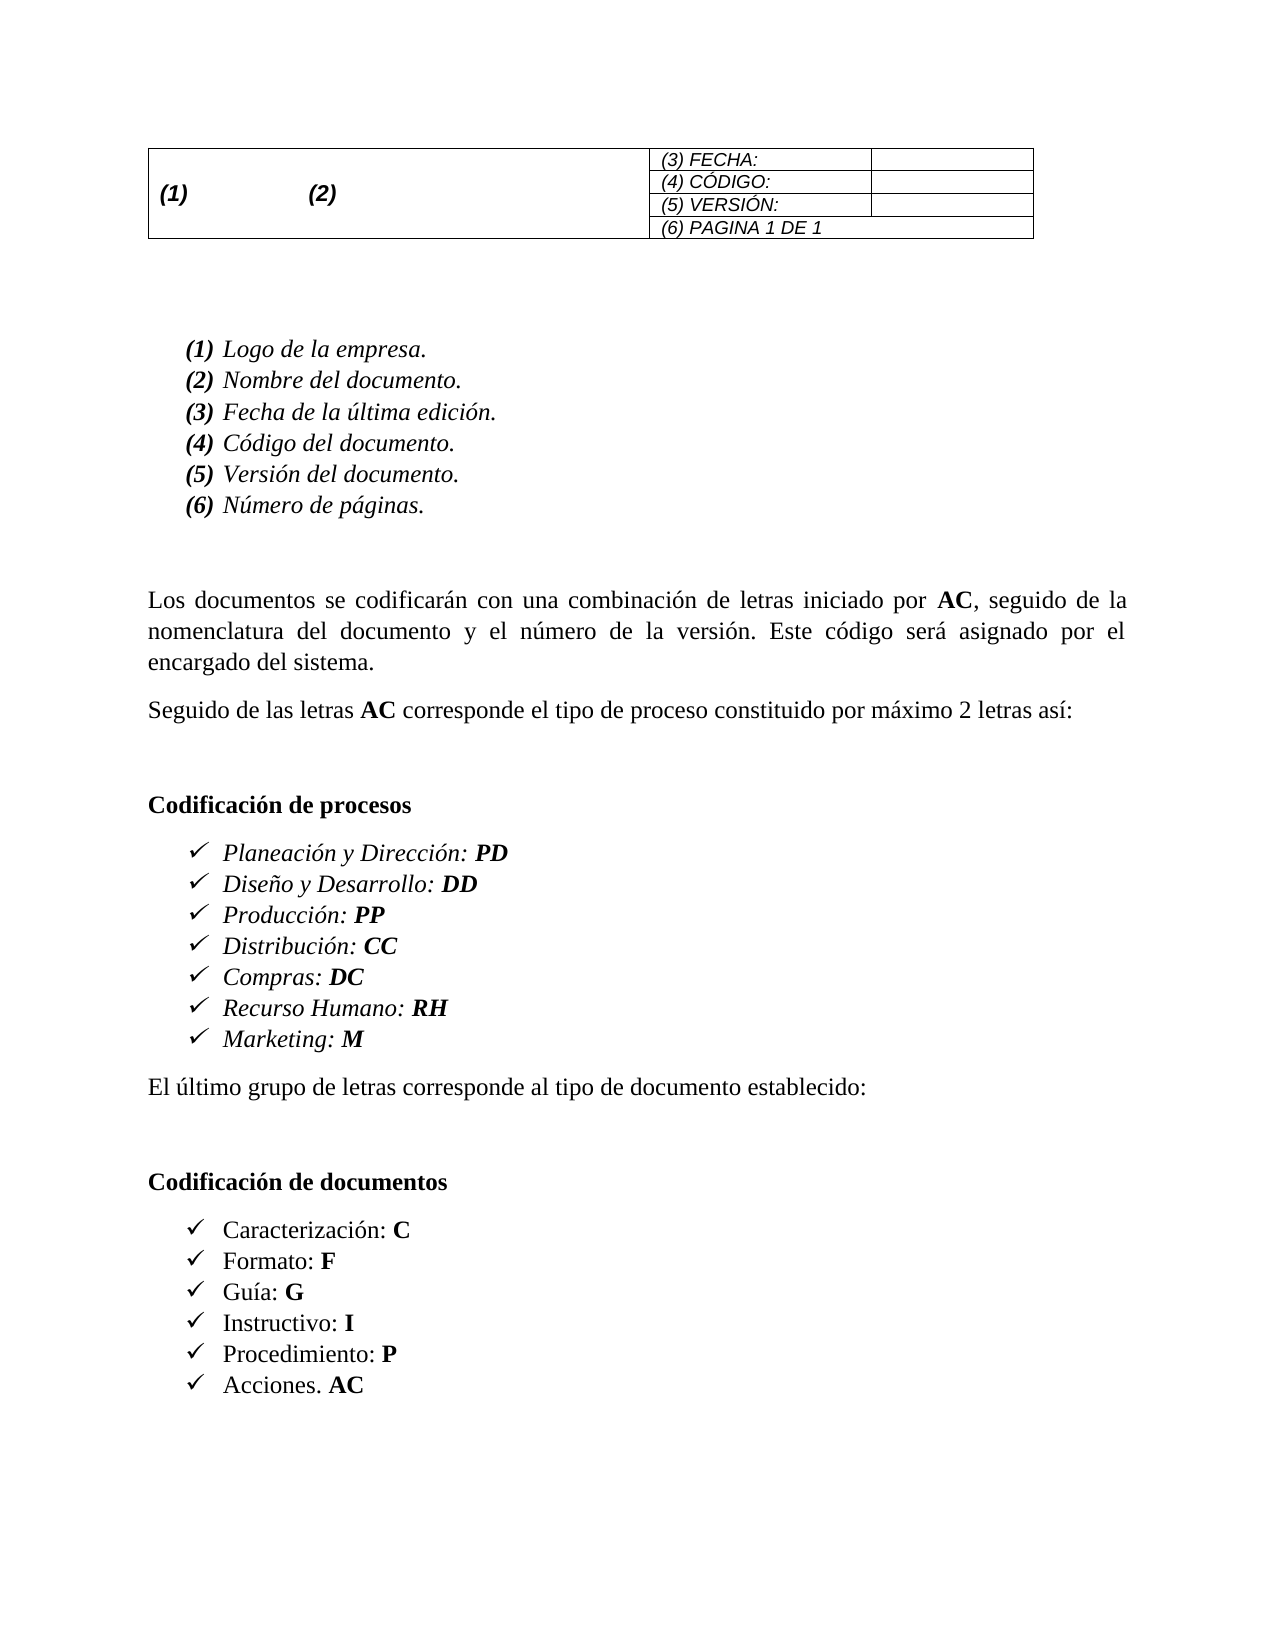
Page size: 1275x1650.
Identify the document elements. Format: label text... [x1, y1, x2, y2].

list Planeación y Dirección: PD [185, 838, 1127, 867]
list Distribución: CC [185, 931, 1127, 960]
list Marketing: M [185, 1024, 1127, 1053]
list Fecha de la última edición. [185, 397, 1127, 425]
text Seguido de las letras AC corresponde el tipo de proceso constituido por máximo 2 letras así: [148, 695, 1127, 724]
text Codificación de procesos [148, 790, 1127, 819]
list Versión del documento. [185, 459, 1127, 487]
table_cell (6) PAGINA 1 DE 1 [650, 217, 1033, 238]
table_cell [872, 194, 1033, 216]
list Procedimiento: P [185, 1339, 1127, 1368]
text Codificación de documentos [148, 1167, 1127, 1196]
list Caracterización: C [185, 1215, 1127, 1244]
list Compras: DC [185, 962, 1127, 991]
table_cell (5) VERSIÓN: [650, 194, 871, 216]
list Formato: F [185, 1246, 1127, 1275]
text Los documentos se codificarán con una combinación de letras iniciado por AC, seguido de la nomenclatura del documento y el número de la versión. Este código será asignado por el encargado del sistema. [148, 585, 1127, 676]
list Recurso Humano: RH [185, 993, 1127, 1022]
table_header [872, 149, 1033, 170]
list Acciones. AC [185, 1370, 1127, 1399]
list Producción: PP [185, 900, 1127, 929]
list Número de páginas. [185, 490, 1127, 518]
text El último grupo de letras corresponde al tipo de documento establecido: [148, 1072, 1127, 1101]
table_cell (4) CÓDIGO: [650, 171, 871, 193]
list Logo de la empresa. [185, 334, 1127, 363]
list Guía: G [185, 1277, 1127, 1306]
list Instructivo: I [185, 1308, 1127, 1337]
list Nombre del documento. [185, 366, 1127, 394]
table_header (3) FECHA: [650, 149, 871, 170]
list Diseño y Desarrollo: DD [185, 869, 1127, 898]
table_cell [872, 171, 1033, 193]
table_header (1) (2) [149, 149, 649, 238]
list Código del documento. [185, 428, 1127, 456]
